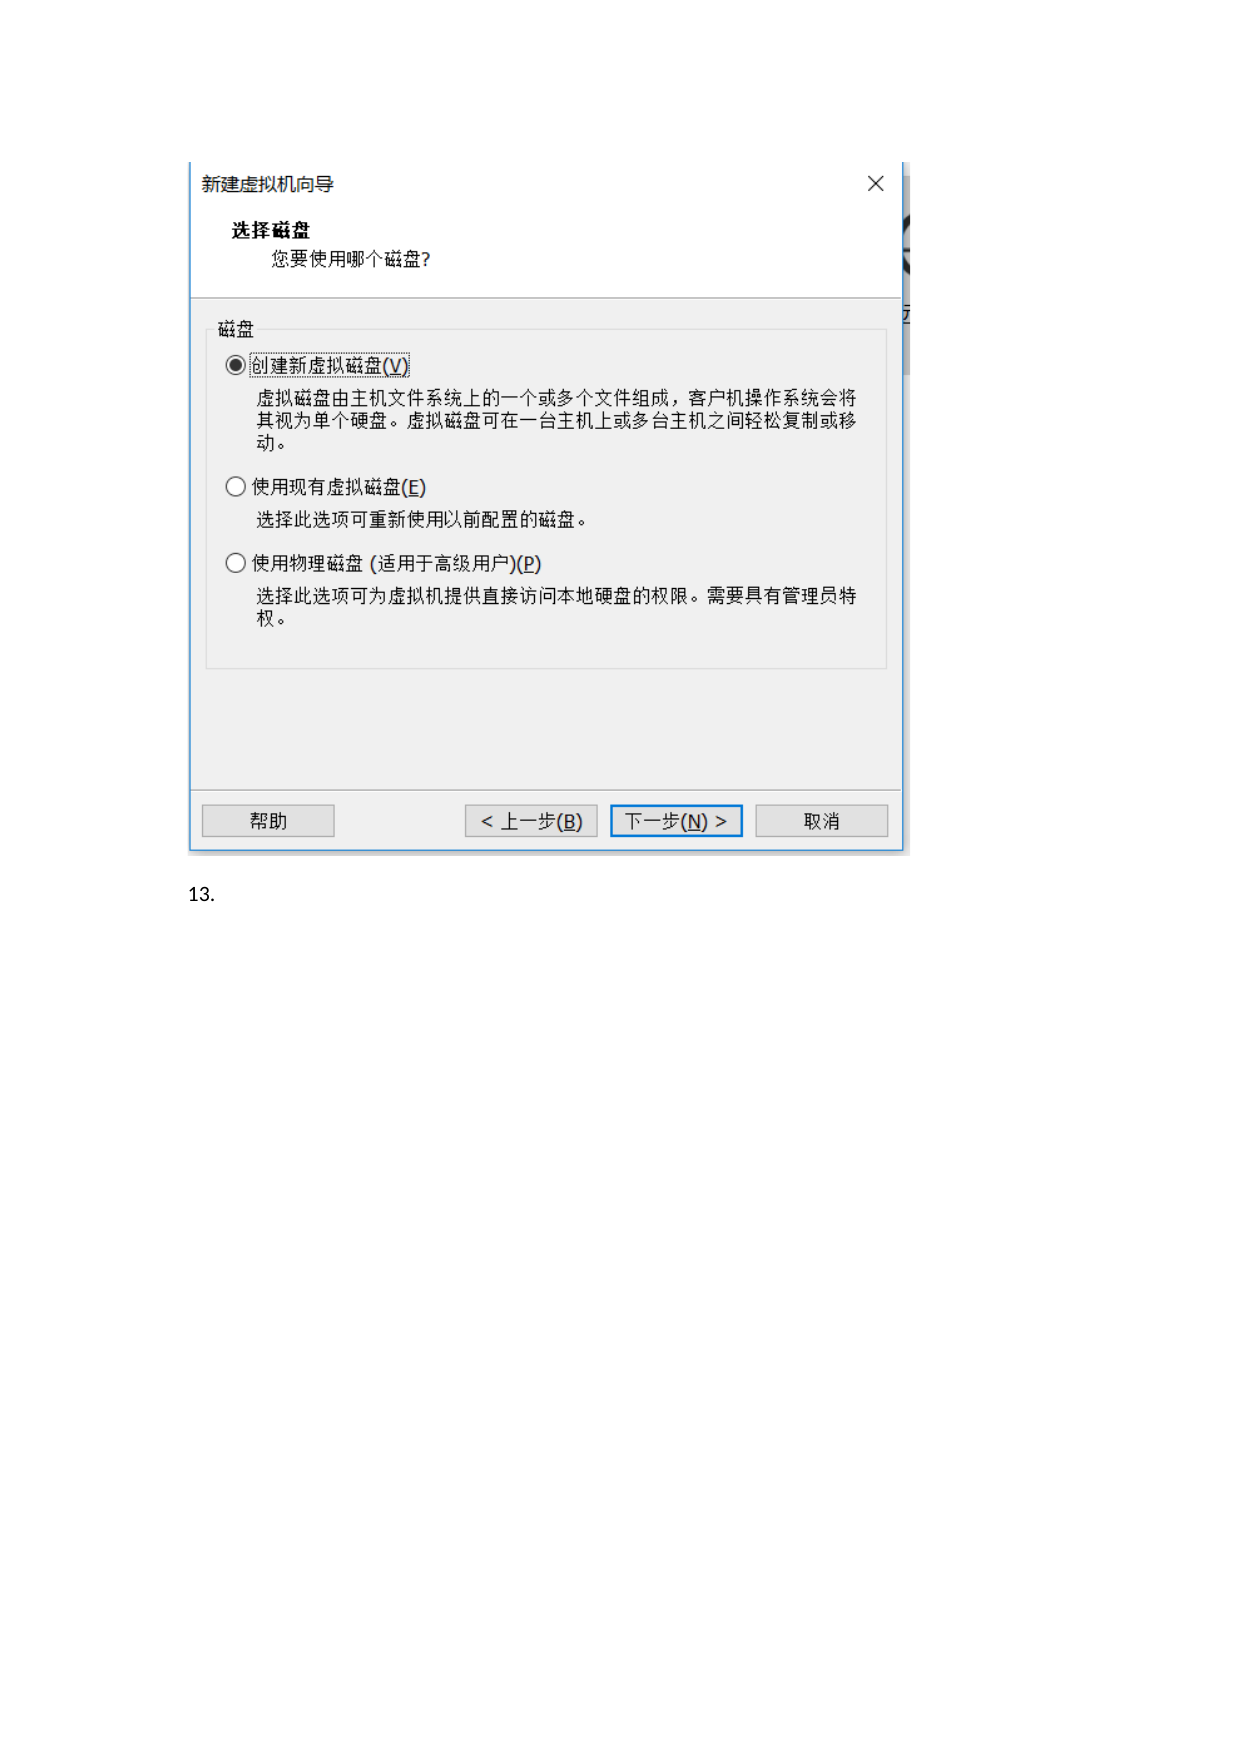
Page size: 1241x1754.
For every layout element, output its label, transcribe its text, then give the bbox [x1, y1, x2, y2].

picture [187, 162, 911, 856]
list 13. [187, 877, 1053, 909]
